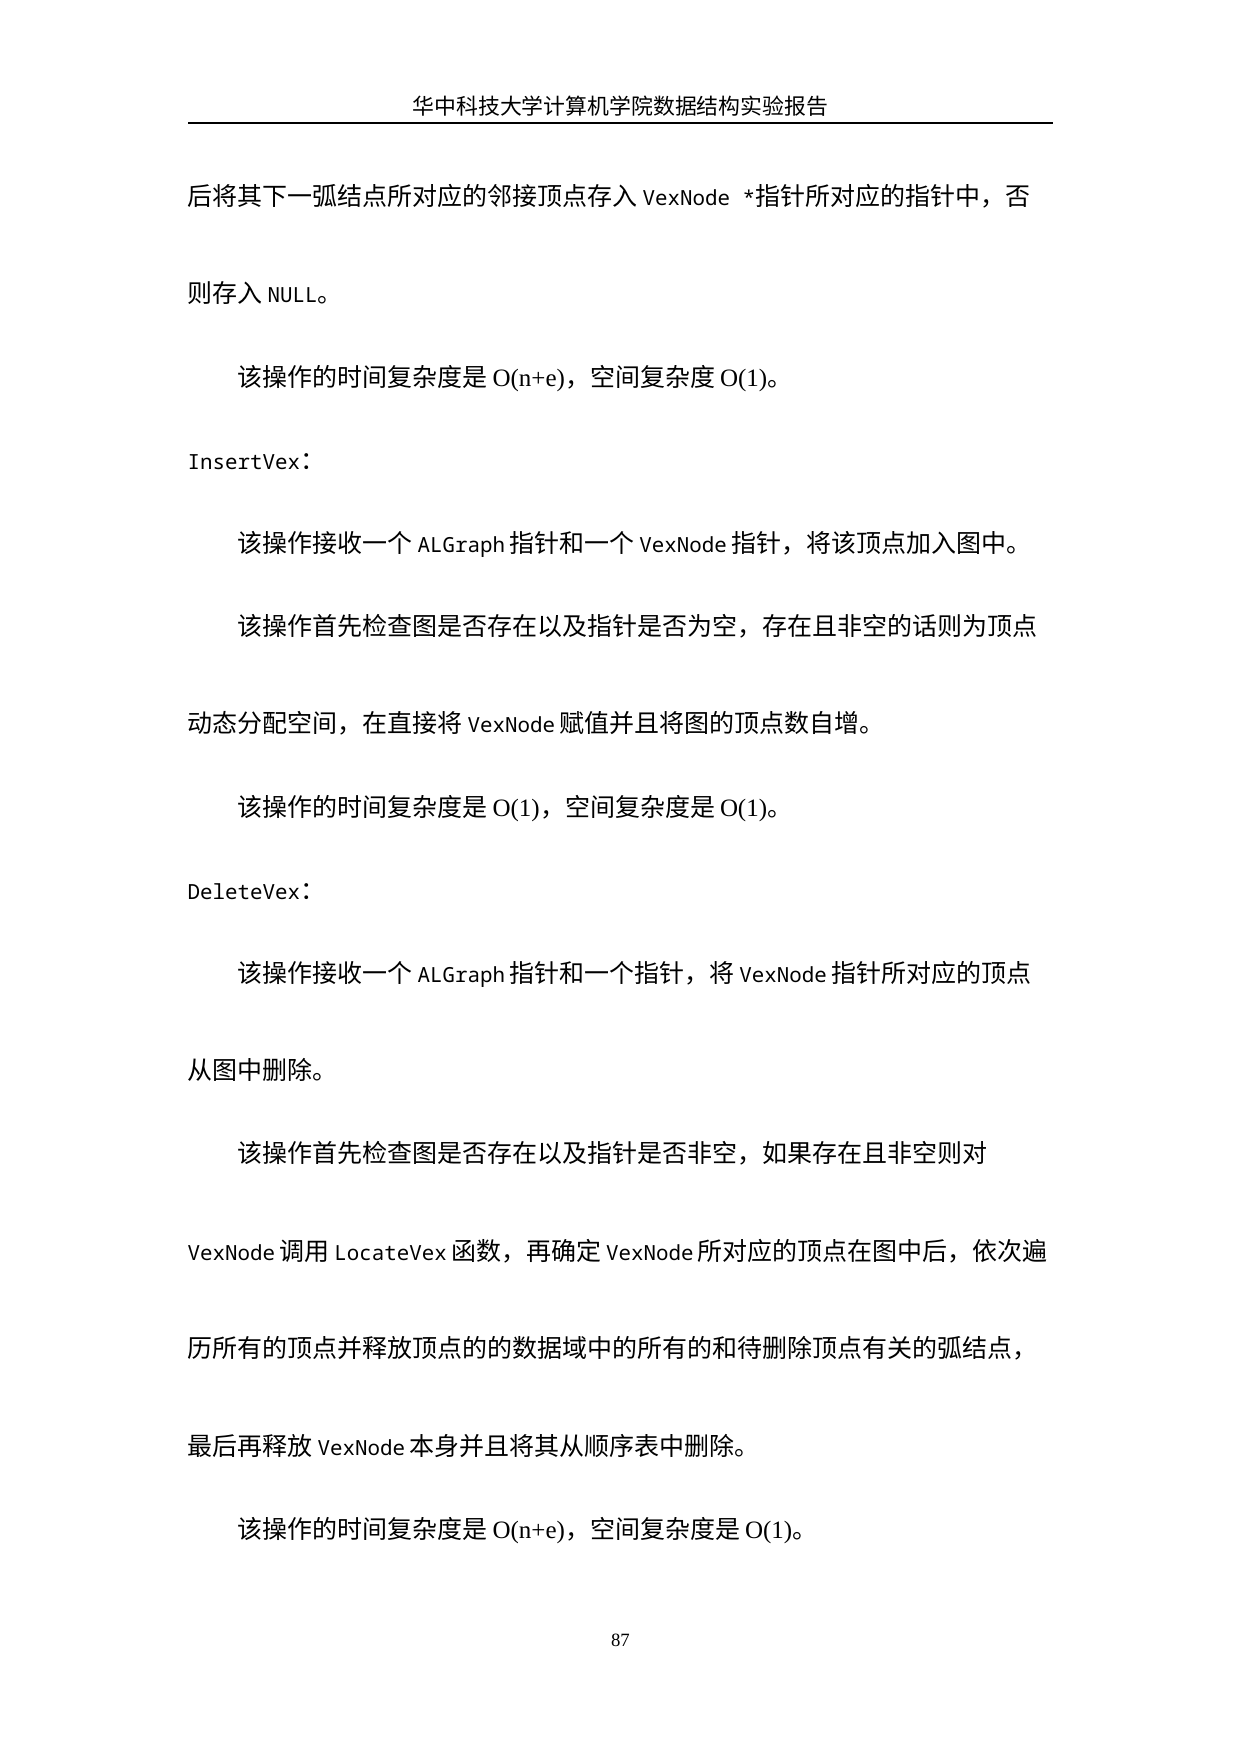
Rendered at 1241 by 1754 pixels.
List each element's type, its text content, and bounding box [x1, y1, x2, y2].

text 该操作首先检查图是否存在以及指针是否非空，如果存在且非空则对VexNode调用LocateVex函数，再确定VexNode所对应的顶点在图中后，依次遍历所有的顶点并释放顶点的的数据域中的所有的和待删除顶点有关的弧结点，最后再释放VexNode本身并且将其从顺序表中删除。 [187, 1119, 1053, 1477]
text 该操作接收一个ALGraph指针和一个指针，将VexNode指针所对应的顶点从图中删除。 [187, 939, 1053, 1101]
text 该操作首先检查图是否存在以及指针是否为空，存在且非空的话则为顶点动态分配空间，在直接将VexNode赋值并且将图的顶点数自增。 [187, 592, 1053, 754]
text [187, 162, 1053, 324]
text 该操作接收一个ALGraph指针和一个VexNode指针，将该顶点加入图中。 [187, 509, 1053, 574]
text 该操作的时间复杂度是O(n+e)，空间复杂度O(1)。 [187, 343, 1053, 408]
text 该操作的时间复杂度是O(1)，空间复杂度是O(1)。 [187, 773, 1053, 838]
text DeleteVex： [187, 856, 1053, 921]
text 该操作的时间复杂度是O(n+e)，空间复杂度是O(1)。 [187, 1495, 1053, 1560]
text InsertVex： [187, 426, 1053, 491]
